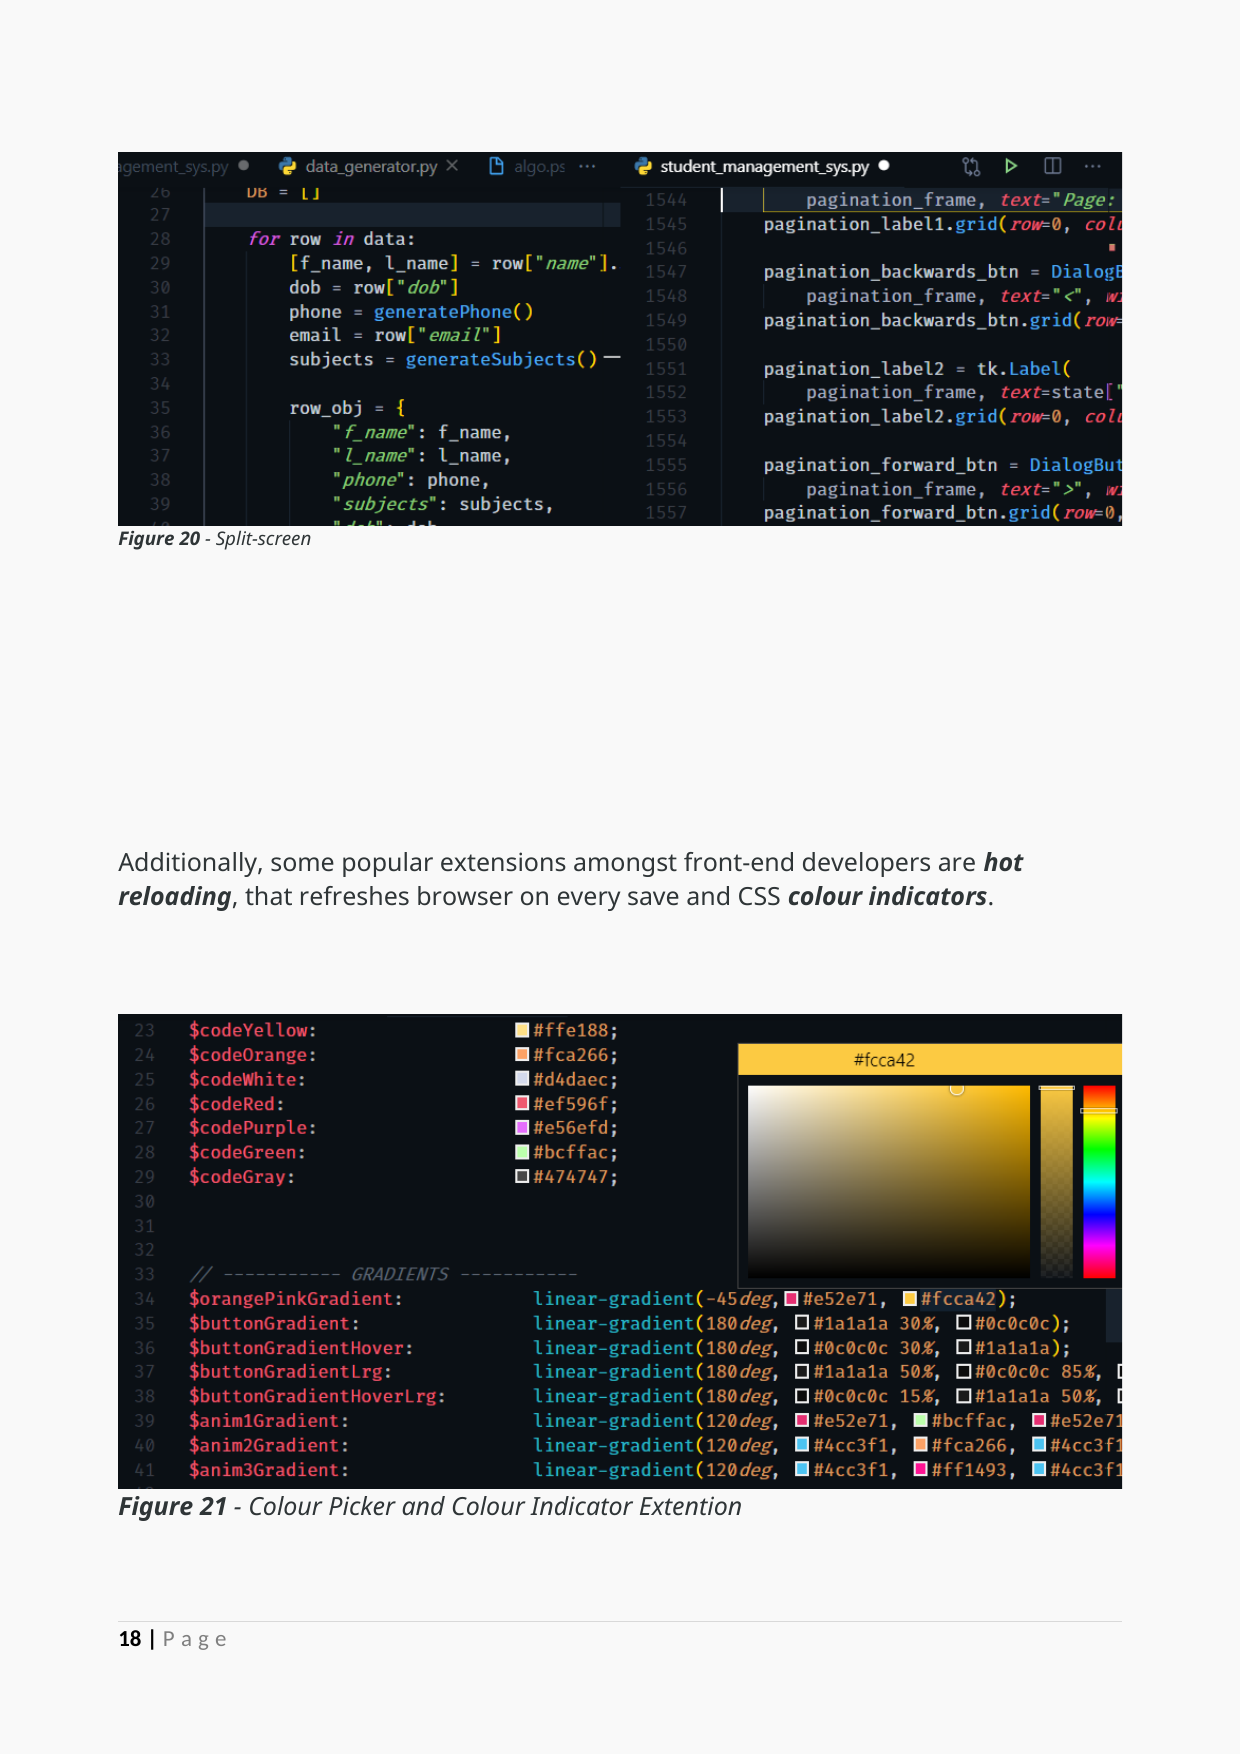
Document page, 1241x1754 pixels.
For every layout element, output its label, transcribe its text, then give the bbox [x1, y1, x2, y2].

text Figure 20 - Split-screen [118, 526, 1122, 551]
picture [118, 152, 1123, 526]
text Additionally, some popular extensions amongst front-end developers are hot reloading, that refreshes browser on every save and CSS colour indicators. [118, 844, 1122, 912]
picture [118, 1014, 1123, 1489]
text Figure 21 - Colour Picker and Colour Indicator Extention [118, 1489, 1122, 1522]
